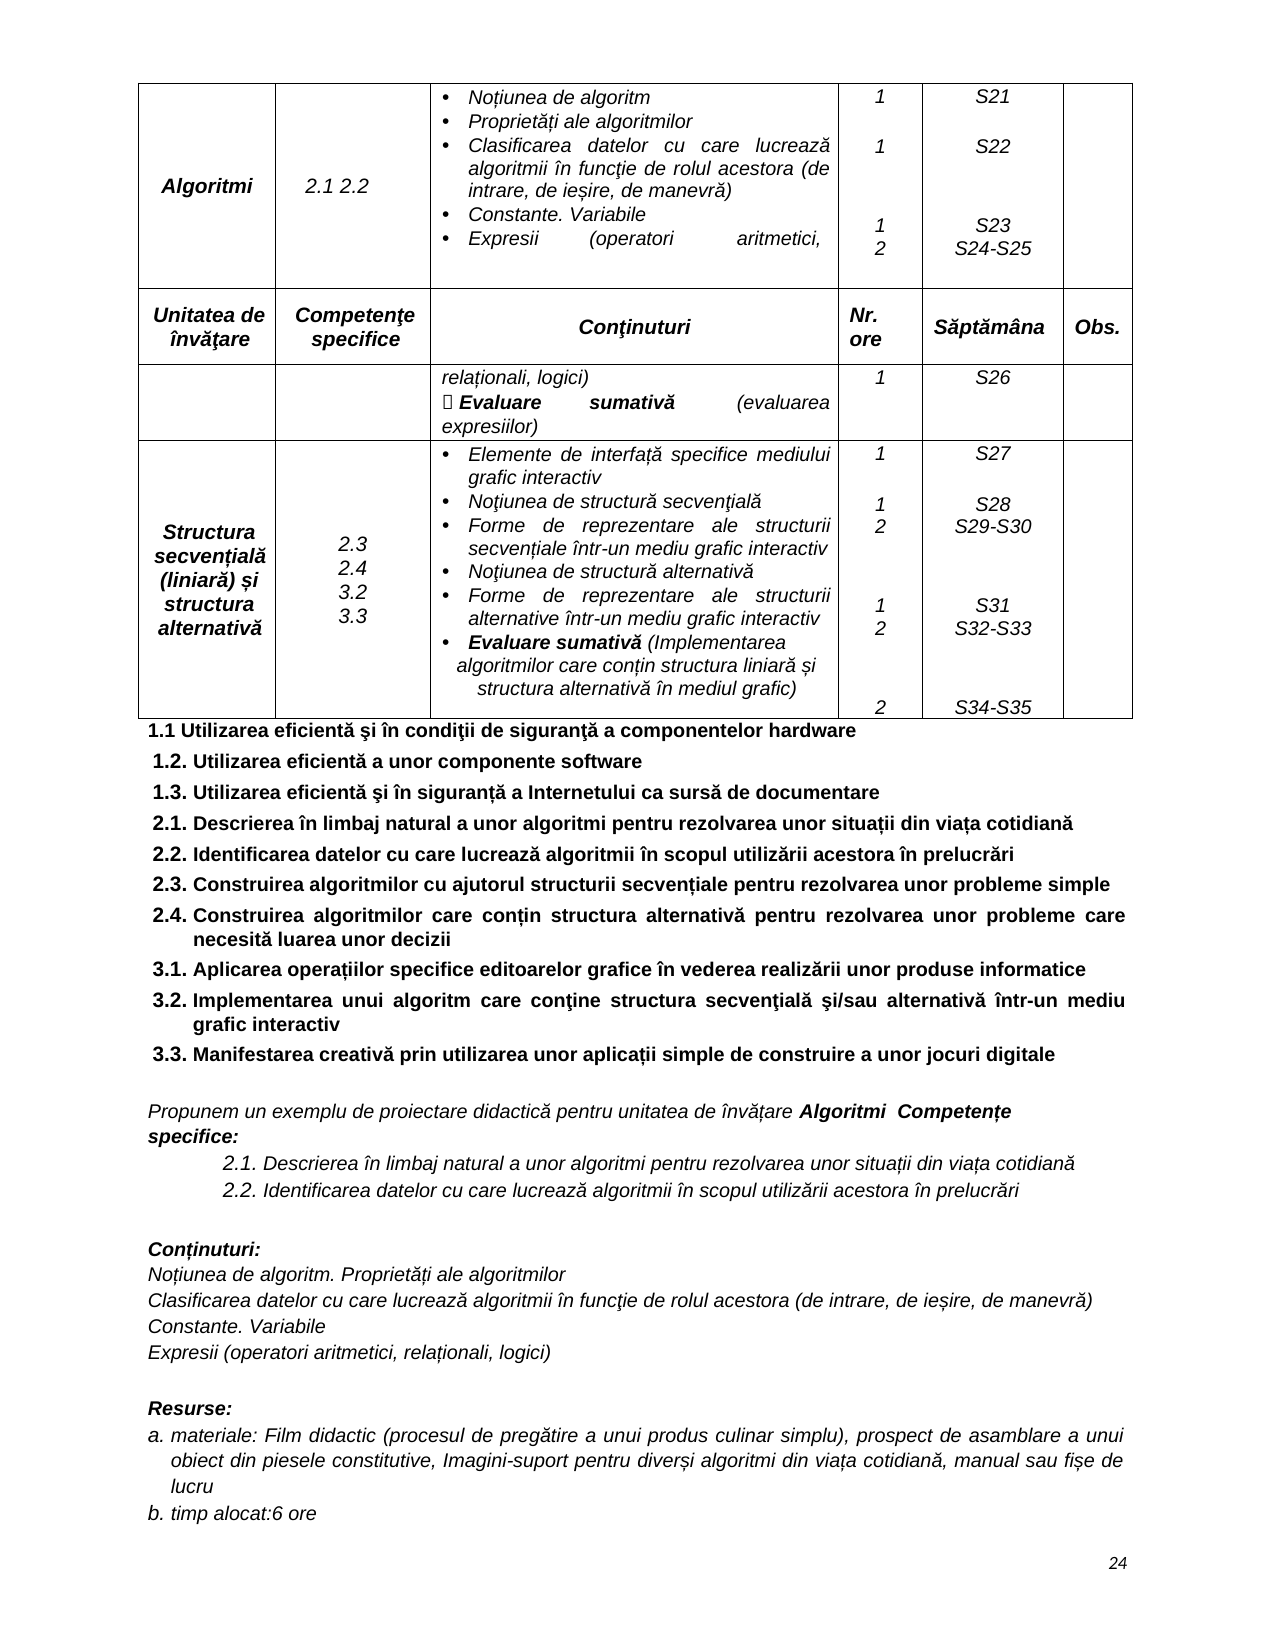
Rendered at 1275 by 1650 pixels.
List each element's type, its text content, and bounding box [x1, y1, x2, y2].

table_cell Nr. ore [839, 289, 922, 364]
table_cell S26 [923, 365, 1063, 440]
table_cell 1 [839, 365, 922, 440]
table_cell Săptămâna [923, 289, 1063, 364]
list Utilizarea eficientă şi în siguranță a Internetului ca sursă de documentare [152, 780, 1127, 804]
list Implementarea unui algoritm care conţine structura secvenţială şi/sau alternativă într-un mediu grafic interactiv [152, 988, 1127, 1035]
text Resurse: [148, 1397, 1127, 1420]
table_cell [1064, 365, 1132, 440]
list materiale: Film didactic (procesul de pregătire a unui produs culinar simplu), prospect de asamblare a unui obiect din piesele constitutive, Imagini-suport pentru diverși algoritmi din viața cotidiană, manual sau fișe de lucru [148, 1423, 1127, 1497]
table_cell Noțiunea de algoritm Proprietăți ale algoritmilor Clasificarea datelor cu care lucrează algoritmii în funcţie de rolul acestora (de intrare, de ieșire, de manevră) Constante. Variabile Expresii (operatori aritmetici, [431, 84, 838, 287]
table_cell 2.3 2.4 3.2 3.3 [276, 441, 430, 718]
table_cell S27 S28 S29-S30 S31 S32-S33 S34-S35 [923, 441, 1063, 718]
text Clasificarea datelor cu care lucrează algoritmii în funcţie de rolul acestora (de intrare, de ieșire, de manevră) [148, 1289, 1127, 1312]
list Construirea algoritmilor cu ajutorul structurii secvențiale pentru rezolvarea unor probleme simple [152, 872, 1127, 896]
text 1.1 Utilizarea eficientă şi în condiţii de siguranţă a componentelor hardware [148, 719, 1127, 742]
list Aplicarea operațiilor specifice editoarelor grafice în vederea realizării unor produse informatice [152, 957, 1127, 981]
table_cell Elemente de interfață specifice mediului grafic interactiv Noţiunea de structură secvenţială Forme de reprezentare ale structurii secvențiale într-un mediu grafic interactiv Noţiunea de structură alternativă Forme de reprezentare ale structurii alternative într-un mediu grafic interactiv Evaluare sumativă (Implementarea algoritmilor care conțin structura liniară și structura alternativă în mediul grafic) [431, 441, 838, 718]
table_cell relaționali, logici)  Evaluare sumativă (evaluarea expresiilor) [431, 365, 838, 440]
text Constante. Variabile [148, 1315, 1127, 1338]
text Noțiunea de algoritm. Proprietăți ale algoritmilor [148, 1263, 1127, 1286]
list Manifestarea creativă prin utilizarea unor aplicații simple de construire a unor jocuri digitale [152, 1042, 1127, 1066]
table_cell Structura secvențială (liniară) și structura alternativă [139, 441, 275, 718]
table_cell Obs. [1064, 289, 1132, 364]
table_cell S21 S22 S23 S24-S25 [923, 84, 1063, 287]
list Identificarea datelor cu care lucrează algoritmii în scopul utilizării acestora în prelucrări [223, 1178, 1127, 1202]
text Propunem un exemplu de proiectare didactică pentru unitatea de învățare Algoritmi Competențe specifice: [148, 1099, 1062, 1148]
table_cell Competenţe specifice [276, 289, 430, 364]
text Expresii (operatori aritmetici, relaționali, logici) [148, 1341, 1127, 1363]
table_cell Conţinuturi [431, 289, 838, 364]
list timp alocat:6 ore [148, 1501, 1127, 1524]
list Identificarea datelor cu care lucrează algoritmii în scopul utilizării acestora în prelucrări [152, 841, 1127, 865]
table_cell 1 1 2 1 2 2 [839, 441, 922, 718]
table_cell [1064, 441, 1132, 718]
table_cell [276, 365, 430, 440]
list Descrierea în limbaj natural a unor algoritmi pentru rezolvarea unor situații din viața cotidiană [223, 1151, 1127, 1175]
table_cell [1064, 84, 1132, 287]
table_cell 1 1 1 2 [839, 84, 922, 287]
list Descrierea în limbaj natural a unor algoritmi pentru rezolvarea unor situații din viața cotidiană [152, 811, 1127, 834]
text Conținuturi: [148, 1237, 1127, 1260]
table_cell [139, 365, 275, 440]
table_cell Algoritmi [139, 84, 275, 287]
table_cell 2.1 2.2 [276, 84, 430, 287]
list Construirea algoritmilor care conțin structura alternativă pentru rezolvarea unor probleme care necesită luarea unor decizii [152, 903, 1127, 950]
table_cell Unitatea de învăţare [139, 289, 275, 364]
list Utilizarea eficientă a unor componente software [152, 749, 1127, 773]
